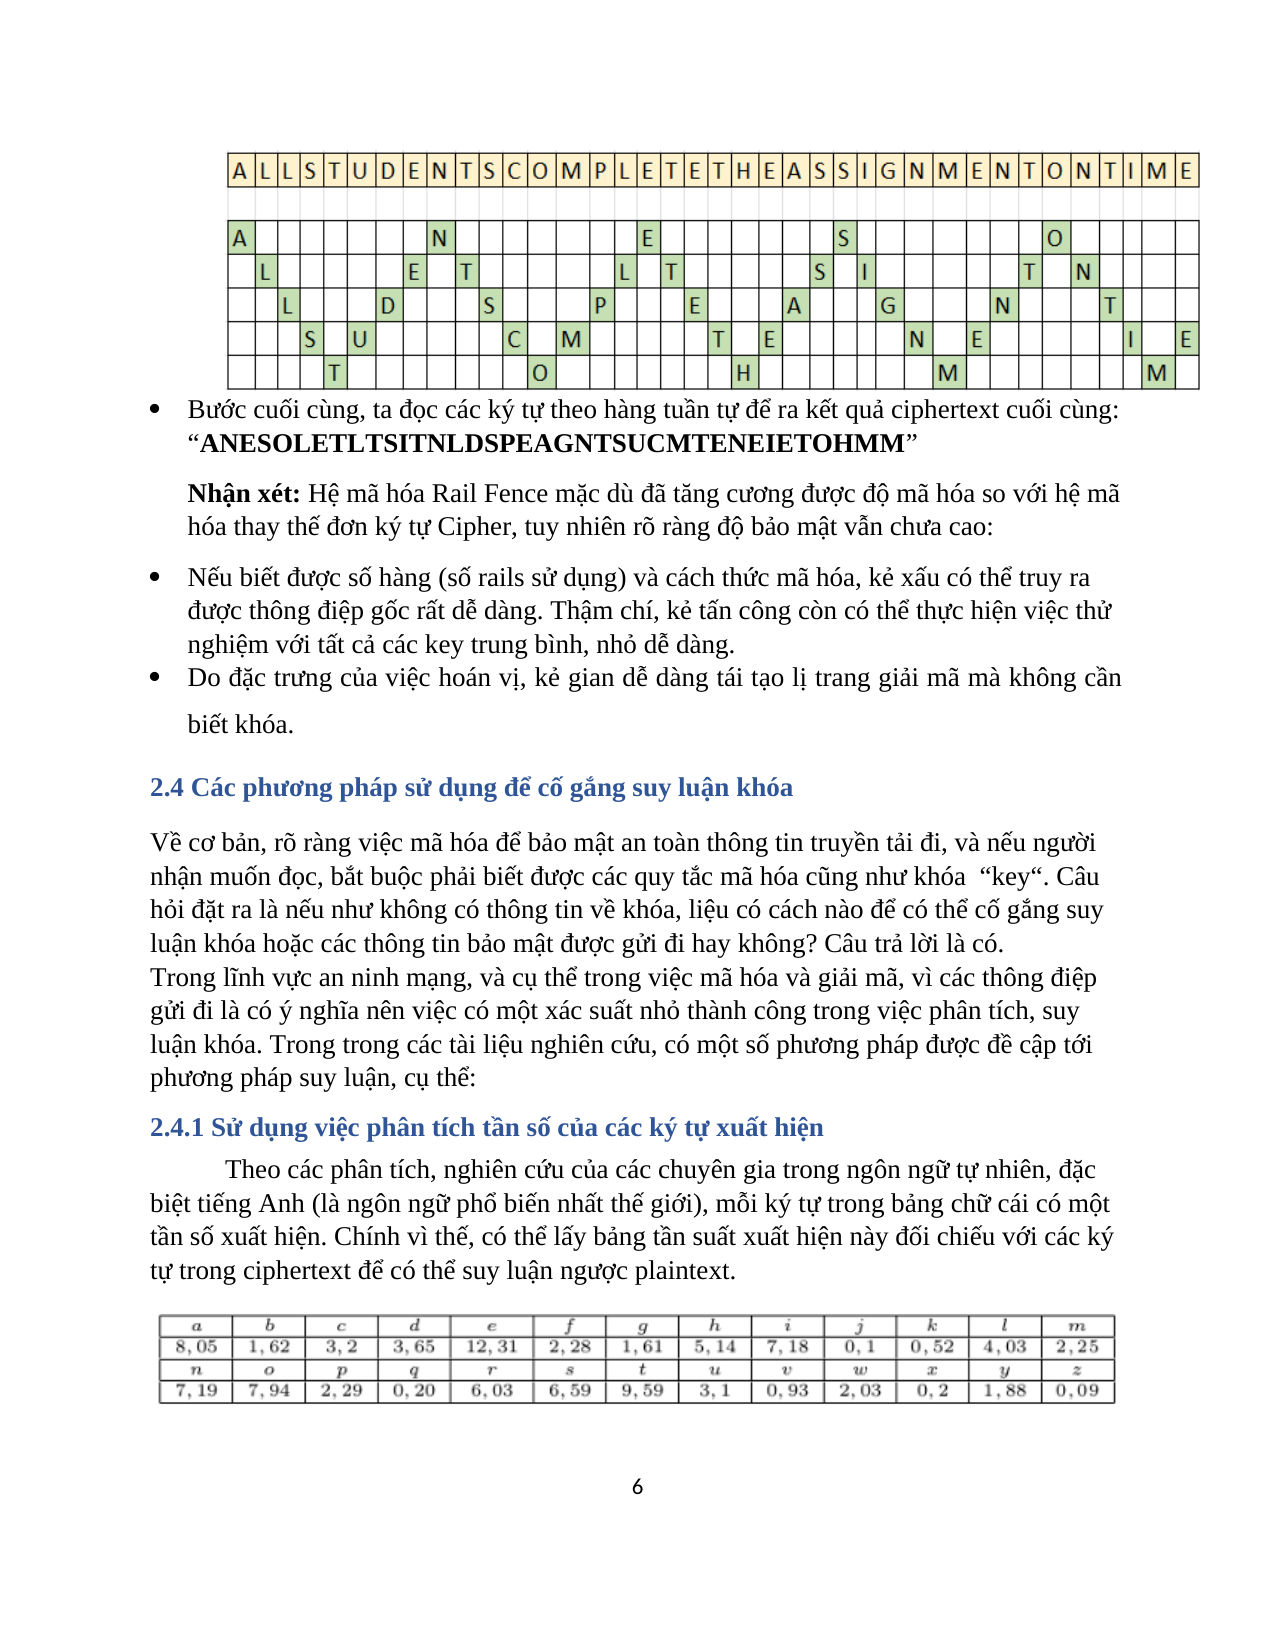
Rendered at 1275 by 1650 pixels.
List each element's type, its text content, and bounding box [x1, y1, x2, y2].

text Theo các phân tích, nghiên cứu của các chuyên gia trong ngôn ngữ tự nhiên, đặc biệt tiếng Anh (là ngôn ngữ phổ biến nhất thế giới), mỗi ký tự trong bảng chữ cái có một tần số xuất hiện. Chính vì thế, có thể lấy bảng tần suất xuất hiện này đối chiếu với các ký tự trong ciphertext để có thể suy luận ngược plaintext. [150, 1153, 1125, 1285]
list Bước cuối cùng, ta đọc các ký tự theo hàng tuần tự để ra kết quả ciphertext cuối cùng: “ANESOLETLTSITNLDSPEAGNTSUCMTENEIETOHMM” [150, 393, 1125, 458]
list Nếu biết được số hàng (số rails sử dụng) và cách thức mã hóa, kẻ xấu có thể truy ra được thông điệp gốc rất dễ dàng. Thậm chí, kẻ tấn công còn có thể thực hiện việc thử nghiệm với tất cả các key trung bình, nhỏ dễ dàng. [150, 561, 1125, 659]
picture [150, 1304, 1125, 1416]
subtitle 2.4 Các phương pháp sử dụng để cố gắng suy luận khóa [150, 772, 1125, 803]
list Do đặc trưng của việc hoán vị, kẻ gian dễ dàng tái tạo lị trang giải mã mà không cần biết khóa. [150, 661, 1125, 739]
subtitle 2.4.1 Sử dụng việc phân tích tần số của các ký tự xuất hiện [150, 1112, 1125, 1143]
text Về cơ bản, rõ ràng việc mã hóa để bảo mật an toàn thông tin truyền tải đi, và nếu người nhận muốn đọc, bắt buộc phải biết được các quy tắc mã hóa cũng như khóa “key“. Câu hỏi đặt ra là nếu như không có thông tin về khóa, liệu có cách nào để có thể cố gắng suy luận khóa hoặc các thông tin bảo mật được gửi đi hay không? Câu trả lời là có. Trong lĩnh vực an ninh mạng, và cụ thể trong việc mã hóa và giải mã, vì các thông điệp gửi đi là có ý nghĩa nên việc có một xác suất nhỏ thành công trong việc phân tích, suy luận khóa. Trong trong các tài liệu nghiên cứu, có một số phương pháp được đề cập tới phương pháp suy luận, cụ thể: [150, 827, 1125, 1092]
text Nhận xét: Hệ mã hóa Rail Fence mặc dù đã tăng cương được độ mã hóa so với hệ mã hóa thay thế đơn ký tự Cipher, tuy nhiên rõ ràng độ bảo mật vẫn chưa cao: [187, 477, 1125, 542]
picture [225, 150, 1200, 391]
